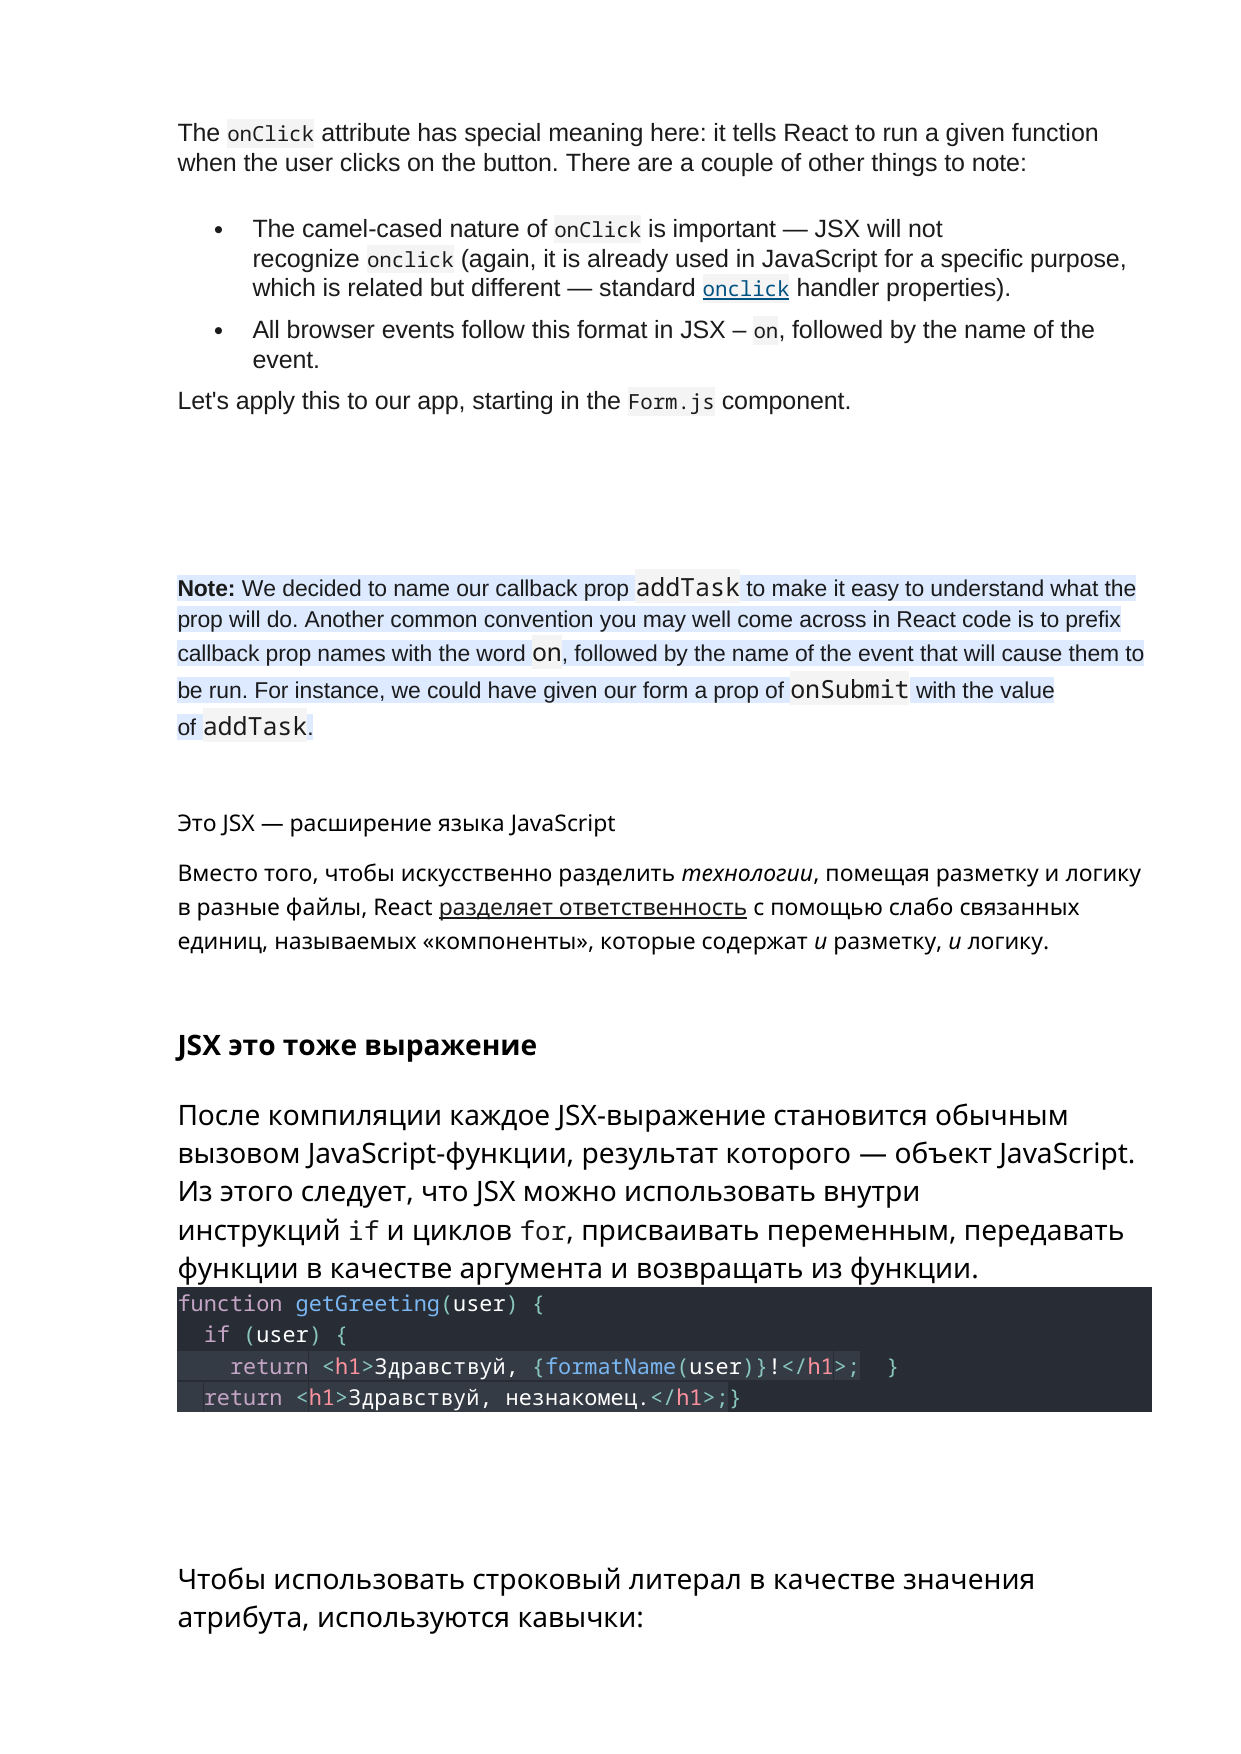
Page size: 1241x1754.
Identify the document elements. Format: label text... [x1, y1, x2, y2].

text После компиляции каждое JSX-выражение становится обычным вызовом JavaScript-функции, результат которого — объект JavaScript. [177, 1095, 1152, 1172]
text Это JSX — расширение языка JavaScript [177, 807, 1152, 838]
text JSX это тоже выражение [177, 1025, 1152, 1064]
list All browser events follow this format in JSX – on, followed by the name of the event. [215, 315, 1152, 373]
text Чтобы использовать строковый литерал в качестве значения атрибута, используются кавычки: [177, 1559, 1152, 1636]
text if (user) { [177, 1318, 1152, 1349]
text return <h1>Здравствуй, незнакомец.</h1>;} [177, 1380, 1152, 1412]
text return <h1>Здравствуй, {formatName(user)}!</h1>; } [177, 1349, 1152, 1380]
text Вместо того, чтобы искусственно разделить технологии, помещая разметку и логику в разные файлы, React разделяет ответственность с помощью слабо связанных единиц, называемых «компоненты», которые содержат и разметку, и логику. [177, 857, 1152, 956]
list The camel-cased nature of onClick is important — JSX will not recognize onclick (again, it is already used in JavaScript for a specific purpose, which is related but different — standard onclick handler properties). [215, 214, 1152, 303]
text Note: We decided to name our callback prop addTask to make it easy to understand what the prop will do. Another common convention you may well come across in React code is to prefix callback prop names with the word on, followed by the name of the event that will cause them to be run. For instance, we could have given our form a prop of onSubmit with the value of addTask. [177, 569, 1152, 742]
text Из этого следует, что JSX можно использовать внутри инструкций if и циклов for, присваивать переменным, передавать функции в качестве аргумента и возвращать из функции. [177, 1172, 1152, 1287]
text The onClick attribute has special meaning here: it tells React to run a given function when the user clicks on the button. There are a couple of other things to note: [177, 118, 1152, 176]
text Let's apply this to our app, starting in the Form.js component. [177, 386, 1152, 416]
text function getGreeting(user) { [177, 1287, 1152, 1318]
